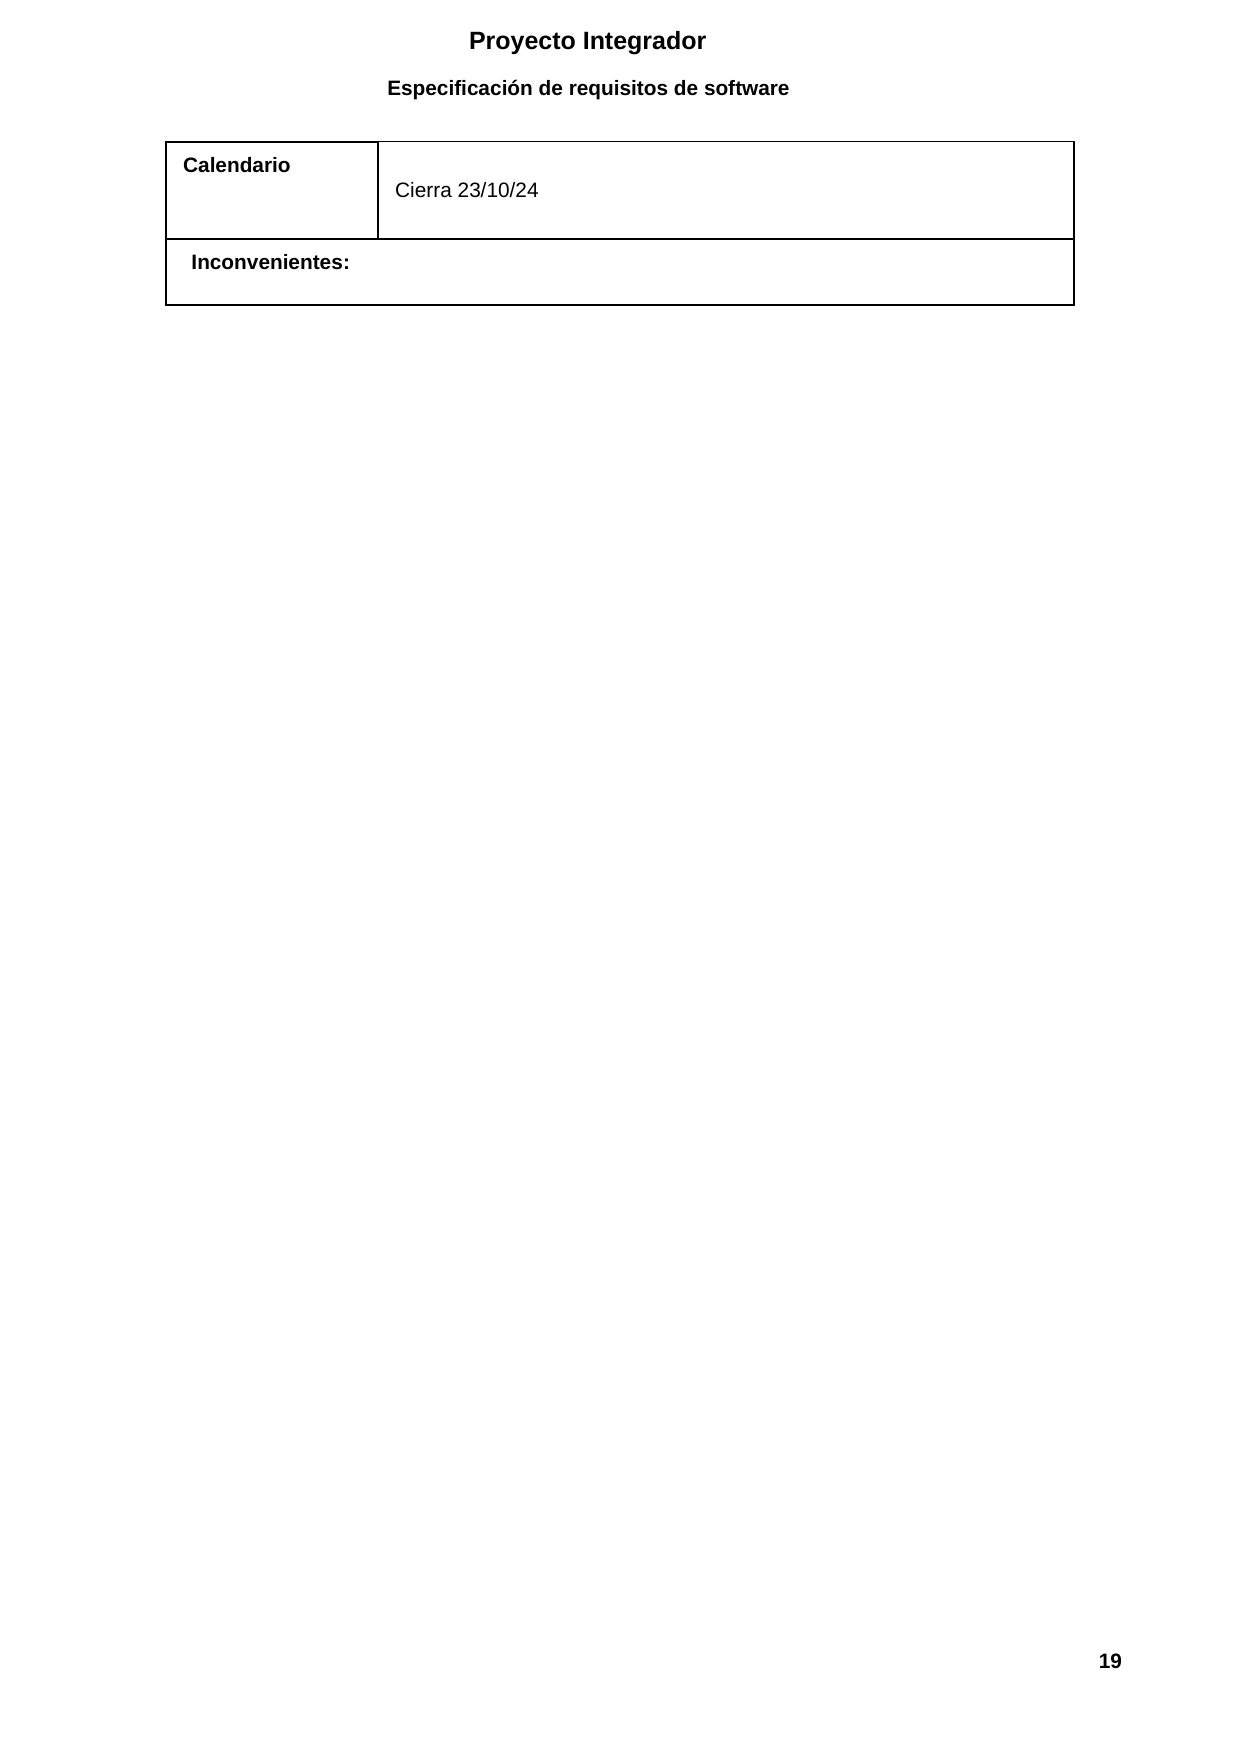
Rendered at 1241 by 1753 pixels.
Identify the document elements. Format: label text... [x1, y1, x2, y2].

table_header Cierra 23/10/24 [379, 142, 1073, 237]
table_header Calendario [167, 143, 377, 237]
table_cell Inconvenientes: [167, 240, 1073, 304]
